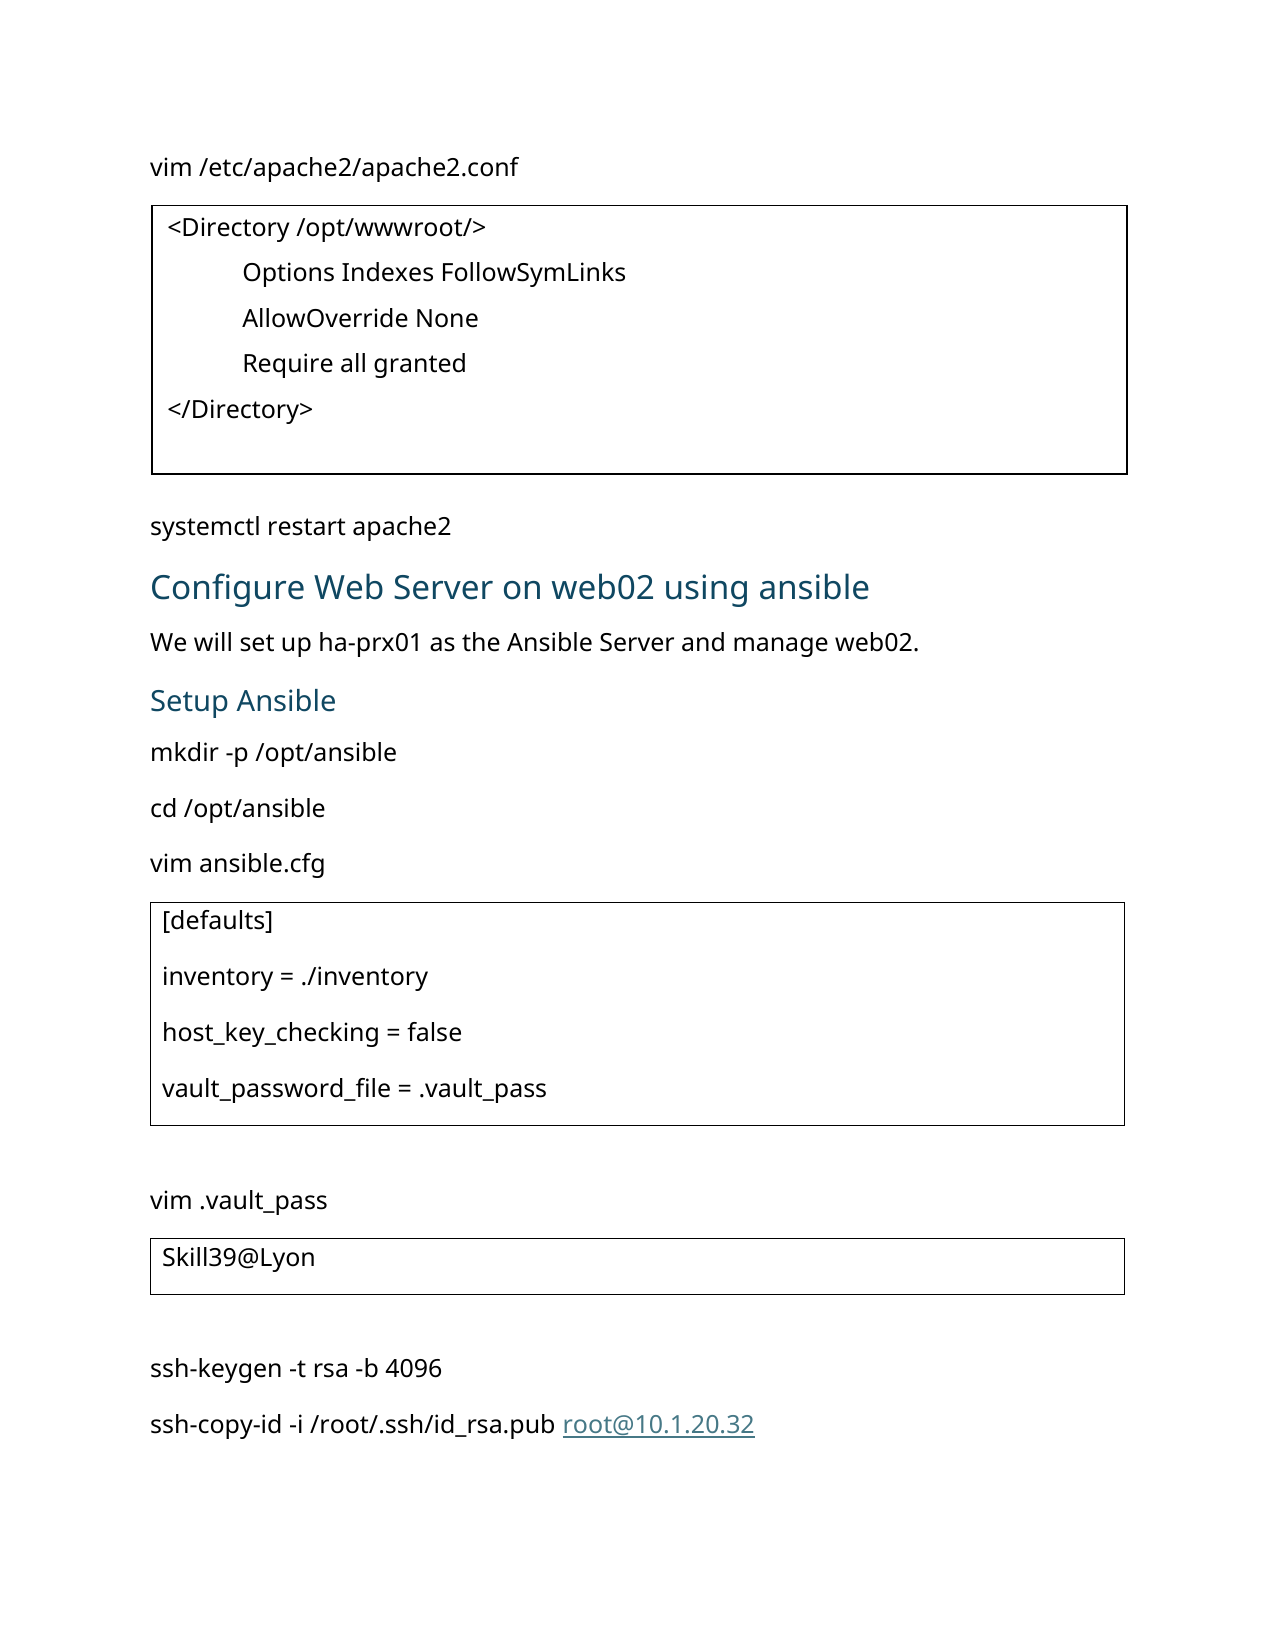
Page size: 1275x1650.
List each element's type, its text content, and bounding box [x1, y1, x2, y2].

text cd /opt/ansible [150, 790, 1125, 824]
text We will set up ha-prx01 as the Ansible Server and manage web02. [150, 624, 1125, 659]
table_header [defaults] inventory = ./inventory host_key_checking = false vault_password_file = .vault_pass [151, 903, 1124, 1125]
text ssh-keygen -t rsa -b 4096 [150, 1351, 1125, 1385]
text vim .vault_pass [150, 1182, 1125, 1216]
table_header Skill39@Lyon [151, 1239, 1124, 1294]
text ssh-copy-id -i /root/.ssh/id_rsa.pub root@10.1.20.32 [150, 1407, 1125, 1441]
subtitle Configure Web Server on web02 using ansible [150, 564, 1125, 609]
text systemctl restart apache2 [150, 206, 1125, 542]
text mkdir -p /opt/ansible [150, 734, 1125, 768]
text vim ansible.cfg [150, 846, 1125, 880]
subtitle Setup Ansible [150, 680, 1125, 720]
text vim /etc/apache2/apache2.conf [150, 150, 1125, 184]
